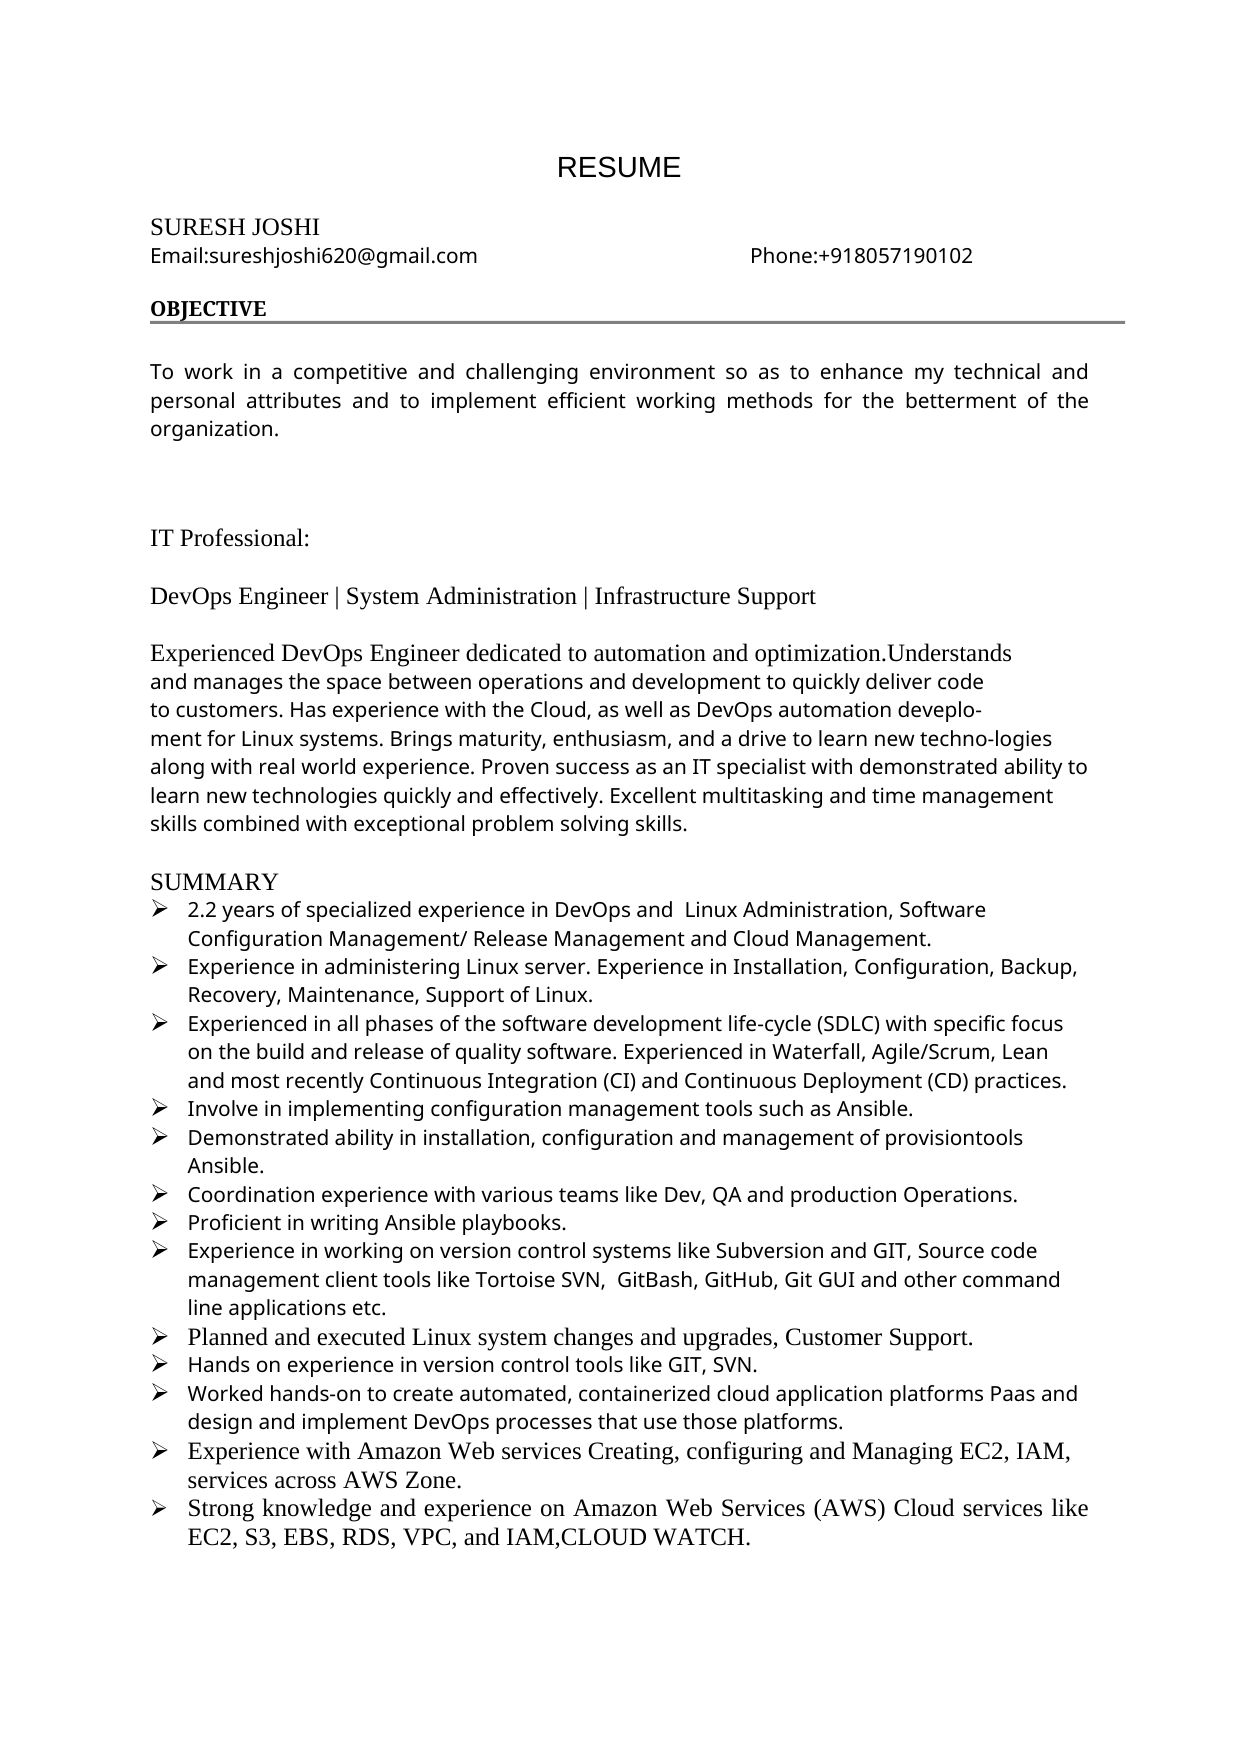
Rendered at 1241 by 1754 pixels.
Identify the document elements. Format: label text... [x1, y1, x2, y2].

text and manages the space between operations and development to quickly deliver code [150, 667, 1090, 696]
list Planned and executed Linux system changes and upgrades, Customer Support. [150, 1322, 1090, 1351]
list Hands on experience in version control tools like GIT, SVN. [150, 1351, 1090, 1379]
text SUMMARY [150, 867, 1090, 895]
list Strong knowledge and experience on Amazon Web Services (AWS) Cloud services like EC2, S3, EBS, RDS, VPC, and IAM,CLOUD WATCH. [150, 1493, 1090, 1551]
list Worked hands-on to create automated, containerized cloud application platforms Paas and design and implement DevOps processes that use those platforms. [150, 1379, 1090, 1436]
text to customers. Has experience with the Cloud, as well as DevOps automation deveplo- [150, 696, 1090, 724]
text Experienced DevOps Engineer dedicated to automation and optimization.Understands [150, 638, 1090, 667]
list Experience in administering Linux server. Experience in Installation, Configuration, Backup, Recovery, Maintenance, Support of Linux. [150, 952, 1090, 1009]
text ment for Linux systems. Brings maturity, enthusiasm, and a drive to learn new techno-logies along with real world experience. Proven success as an IT specialist with demonstrated ability to learn new technologies quickly and effectively. Excellent multitasking and time management skills combined with exceptional problem solving skills. [150, 724, 1090, 838]
list 2.2 years of specialized experience in DevOps and Linux Administration, Software Configuration Management/ Release Management and Cloud Management. [150, 895, 1090, 952]
list Involve in implementing configuration management tools such as Ansible. [150, 1094, 1090, 1123]
text IT Professional: [150, 523, 1090, 552]
subtitle OBJECTIVE [150, 298, 1090, 320]
list Coordination experience with various teams like Dev, QA and production Operations. [150, 1180, 1090, 1208]
list Proficient in writing Ansible playbooks. [150, 1208, 1090, 1237]
text SURESH JOSHI [150, 212, 1090, 241]
text Email:sureshjoshi620@gmail.com Phone:+918057190102 [150, 241, 1090, 269]
text RESUME [150, 150, 1090, 183]
list Demonstrated ability in installation, configuration and management of provisiontools Ansible. [150, 1123, 1090, 1180]
list Experienced in all phases of the software development life-cycle (SDLC) with specific focus on the build and release of quality software. Experienced in Waterfall, Agile/Scrum, Lean and most recently Continuous Integration (CI) and Continuous Deployment (CD) practices. [150, 1009, 1090, 1094]
text To work in a competitive and challenging environment so as to enhance my technical and personal attributes and to implement efficient working methods for the betterment of the organization. [150, 357, 1090, 443]
list Experience with Amazon Web services Creating, configuring and Managing EC2, IAM, services across AWS Zone. [150, 1436, 1090, 1493]
list Experience in working on version control systems like Subversion and GIT, Source code management client tools like Tortoise SVN, GitBash, GitHub, Git GUI and other command line applications etc. [150, 1237, 1090, 1322]
text DevOps Engineer | System Administration | Infrastructure Support [150, 581, 1090, 610]
